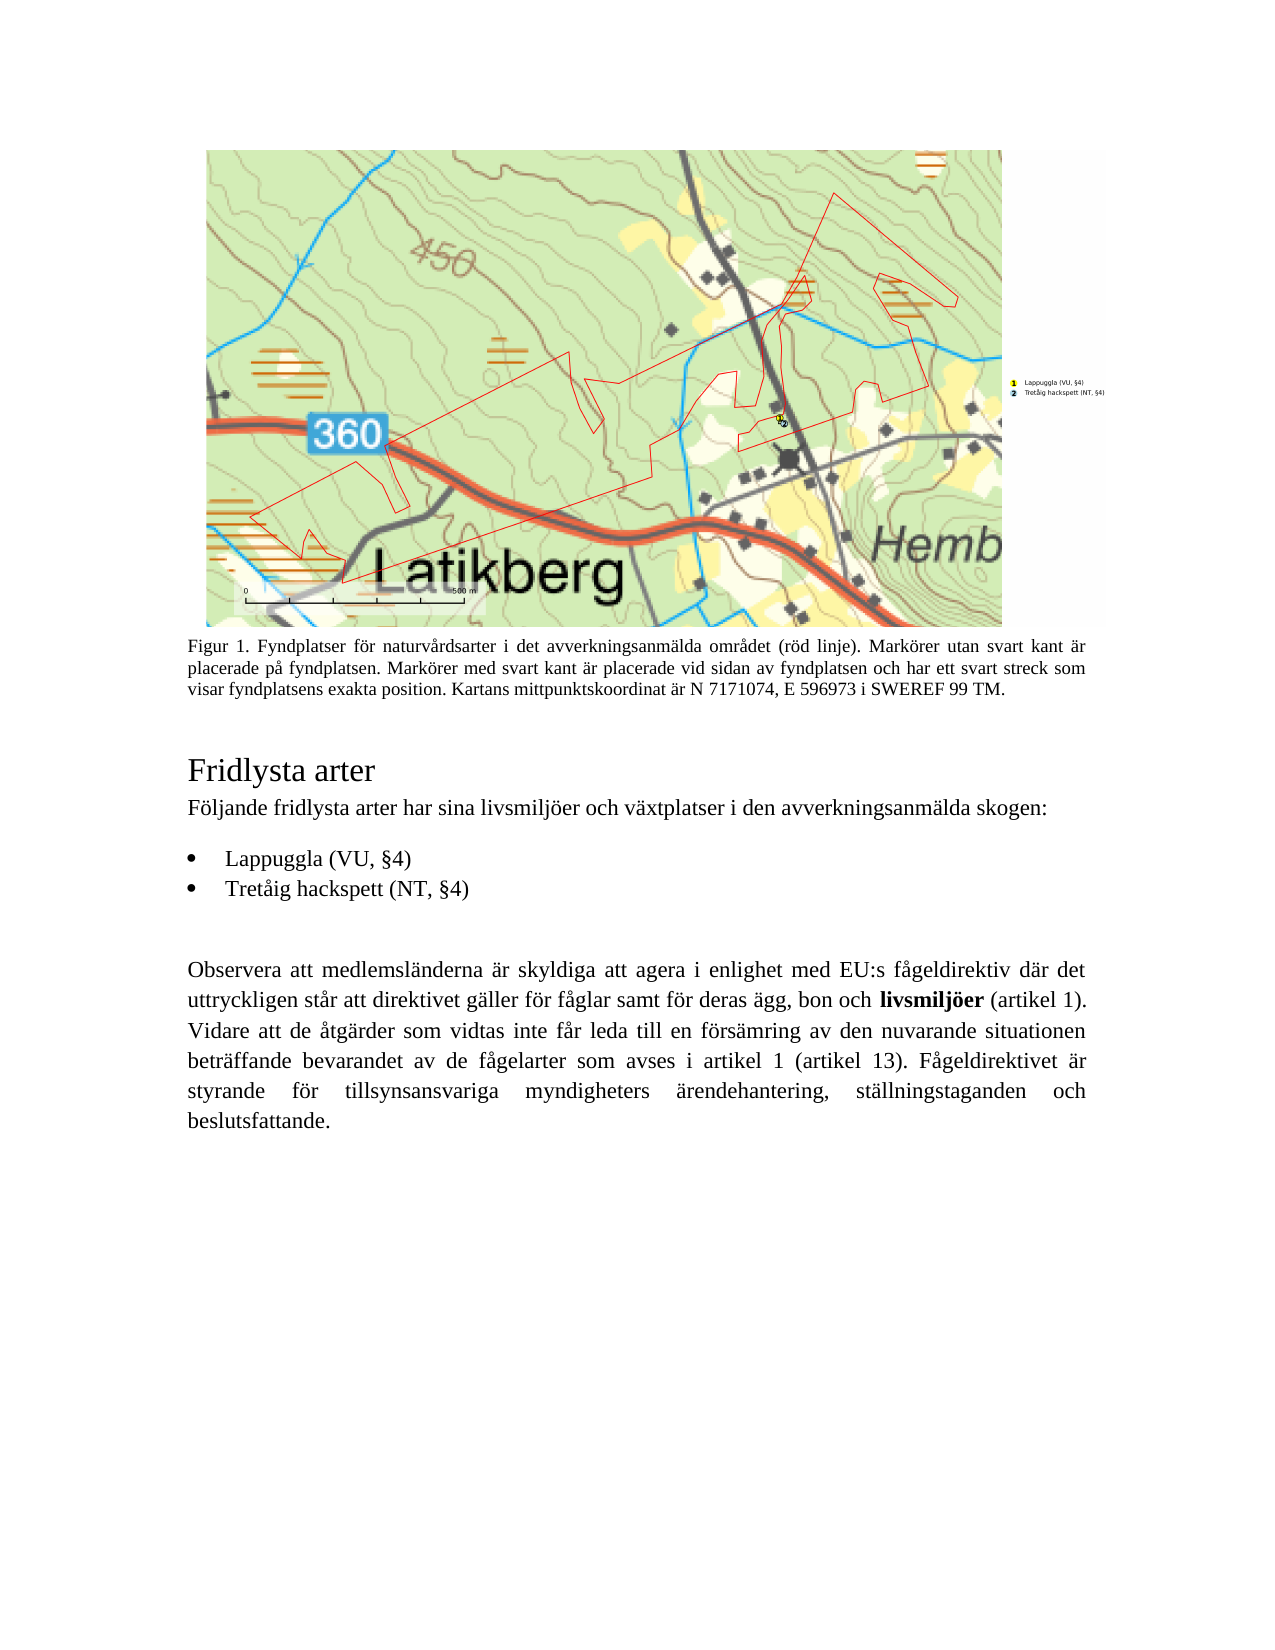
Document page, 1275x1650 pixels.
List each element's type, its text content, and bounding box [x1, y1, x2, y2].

list Tretåig hackspett (NT, §4) [187, 875, 1087, 901]
subtitle Fridlysta arter [187, 750, 1087, 788]
picture [206, 150, 1107, 627]
text Följande fridlysta arter har sina livsmiljöer och växtplatser i den avverkningsanmälda skogen: [187, 794, 1087, 820]
list Lappuggla (VU, §4) [187, 845, 1087, 871]
text Figur 1. Fyndplatser för naturvårdsarter i det avverkningsanmälda området (röd linje). Markörer utan svart kant är placerade på fyndplatsen. Markörer med svart kant är placerade vid sidan av fyndplatsen och har ett svart streck som visar fyndplatsens exakta position. Kartans mittpunktskoordinat är N 7171074, E 596973 i SWEREF 99 TM. [187, 635, 1087, 700]
text Observera att medlemsländerna är skyldiga att agera i enlighet med EU:s fågeldirektiv där det uttryckligen står att direktivet gäller för fåglar samt för deras ägg, bon och livsmiljöer (artikel 1). Vidare att de åtgärder som vidtas inte får leda till en försämring av den nuvarande situationen beträffande bevarandet av de fågelarter som avses i artikel 1 (artikel 13). Fågeldirektivet är styrande för tillsynsansvariga myndigheters ärendehantering, ställningstaganden och beslutsfattande. [187, 926, 1087, 1134]
